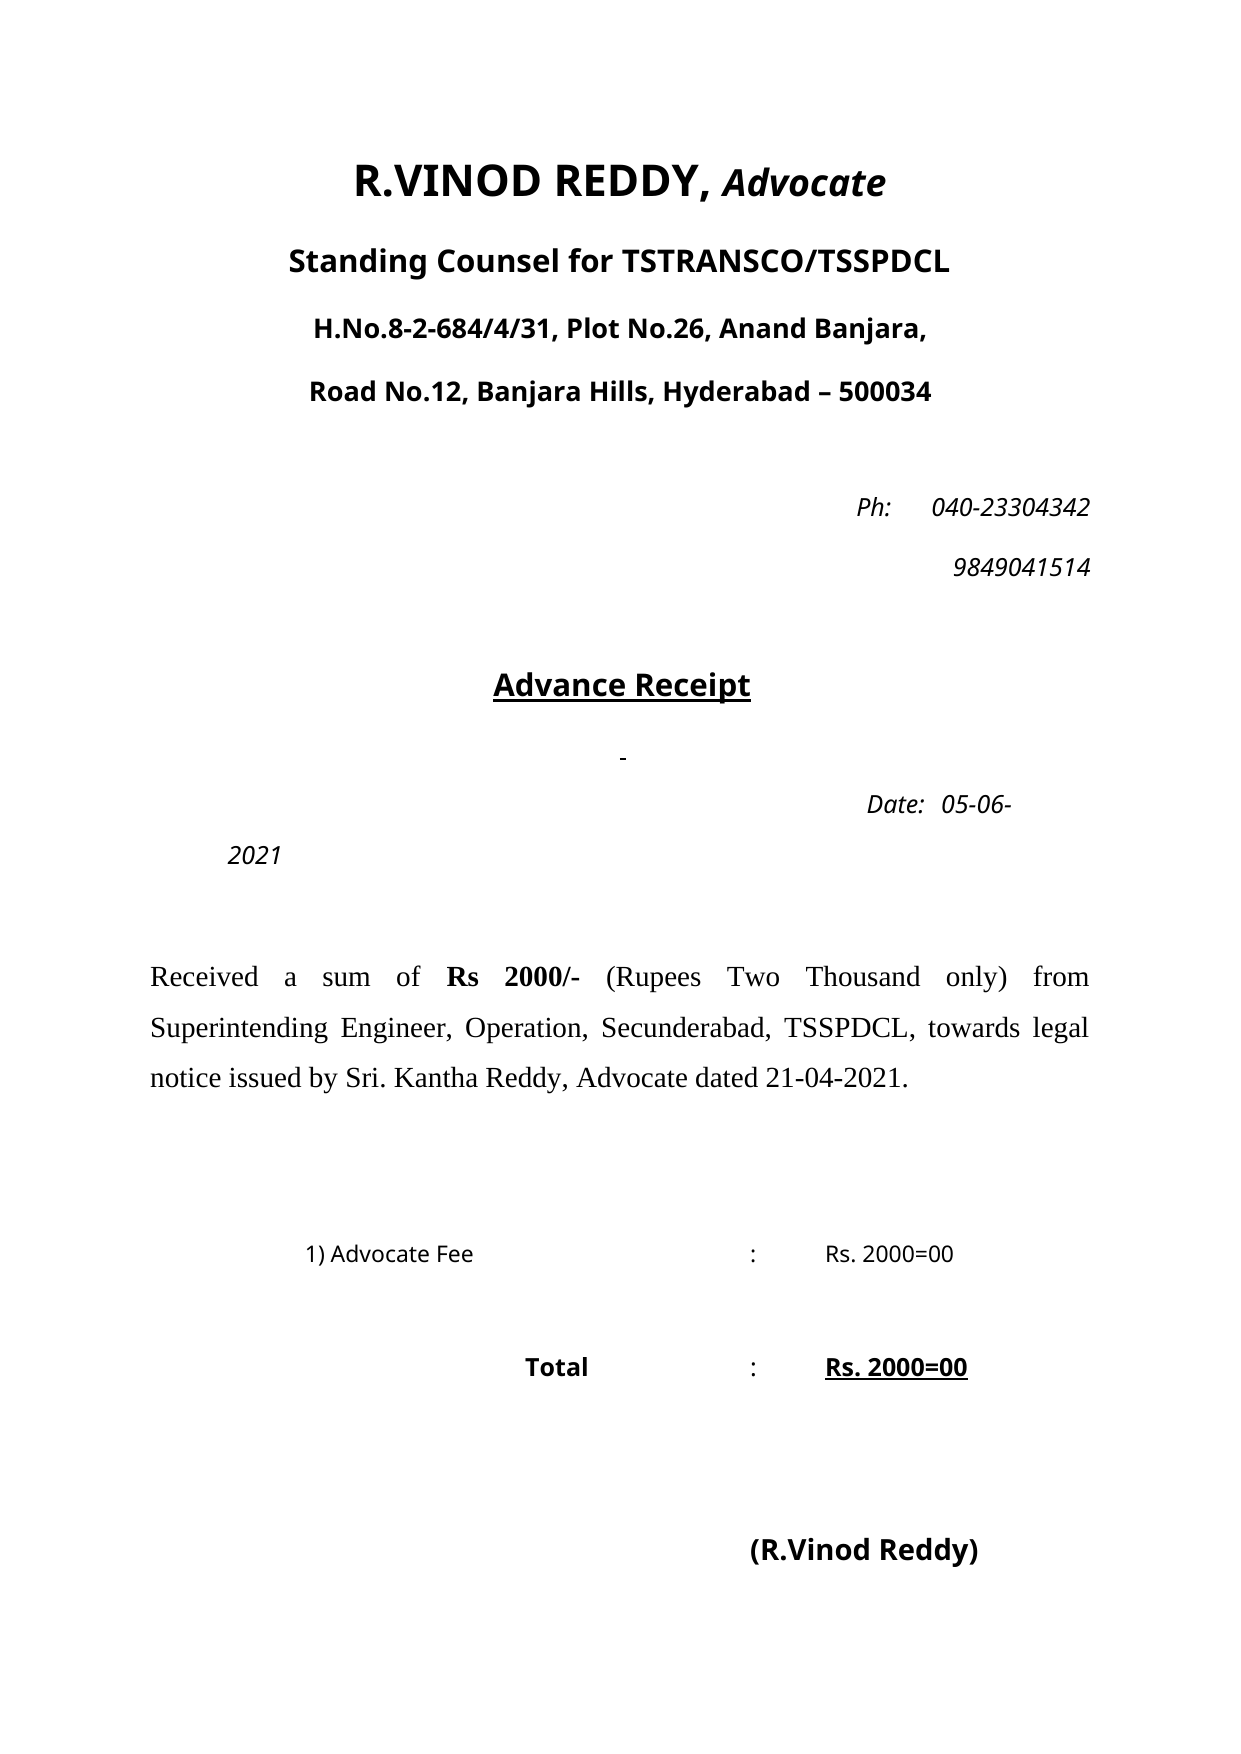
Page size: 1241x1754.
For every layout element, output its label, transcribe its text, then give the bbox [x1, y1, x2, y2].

text 1) Advocate Fee : Rs. 2000=00 [150, 1238, 1094, 1269]
text Ph: 040-23304342 [150, 489, 1090, 523]
text Advance Receipt [150, 663, 1094, 706]
text (R.Vinod Reddy) [677, 1529, 1094, 1568]
text Road No.12, Banjara Hills, Hyderabad – 500034 [150, 372, 1090, 409]
text Received a sum of Rs 2000/- (Rupees Two Thousand only) from Superintending Engineer, Operation, Secunderabad, TSSPDCL, towards legal notice issued by Sri. Kantha Reddy, Advocate dated 21-04-2021. [150, 959, 1090, 1093]
text R.VINOD REDDY, Advocate [227, 150, 1012, 209]
text H.No.8-2-684/4/31, Plot No.26, Anand Banjara, [150, 309, 1090, 346]
text Date: 05-06-2021 [227, 787, 1012, 872]
text Total : Rs. 2000=00 [150, 1349, 1094, 1383]
text Standing Counsel for TSTRANSCO/TSSPDCL [227, 239, 1012, 282]
text 9849041514 [150, 549, 1090, 583]
